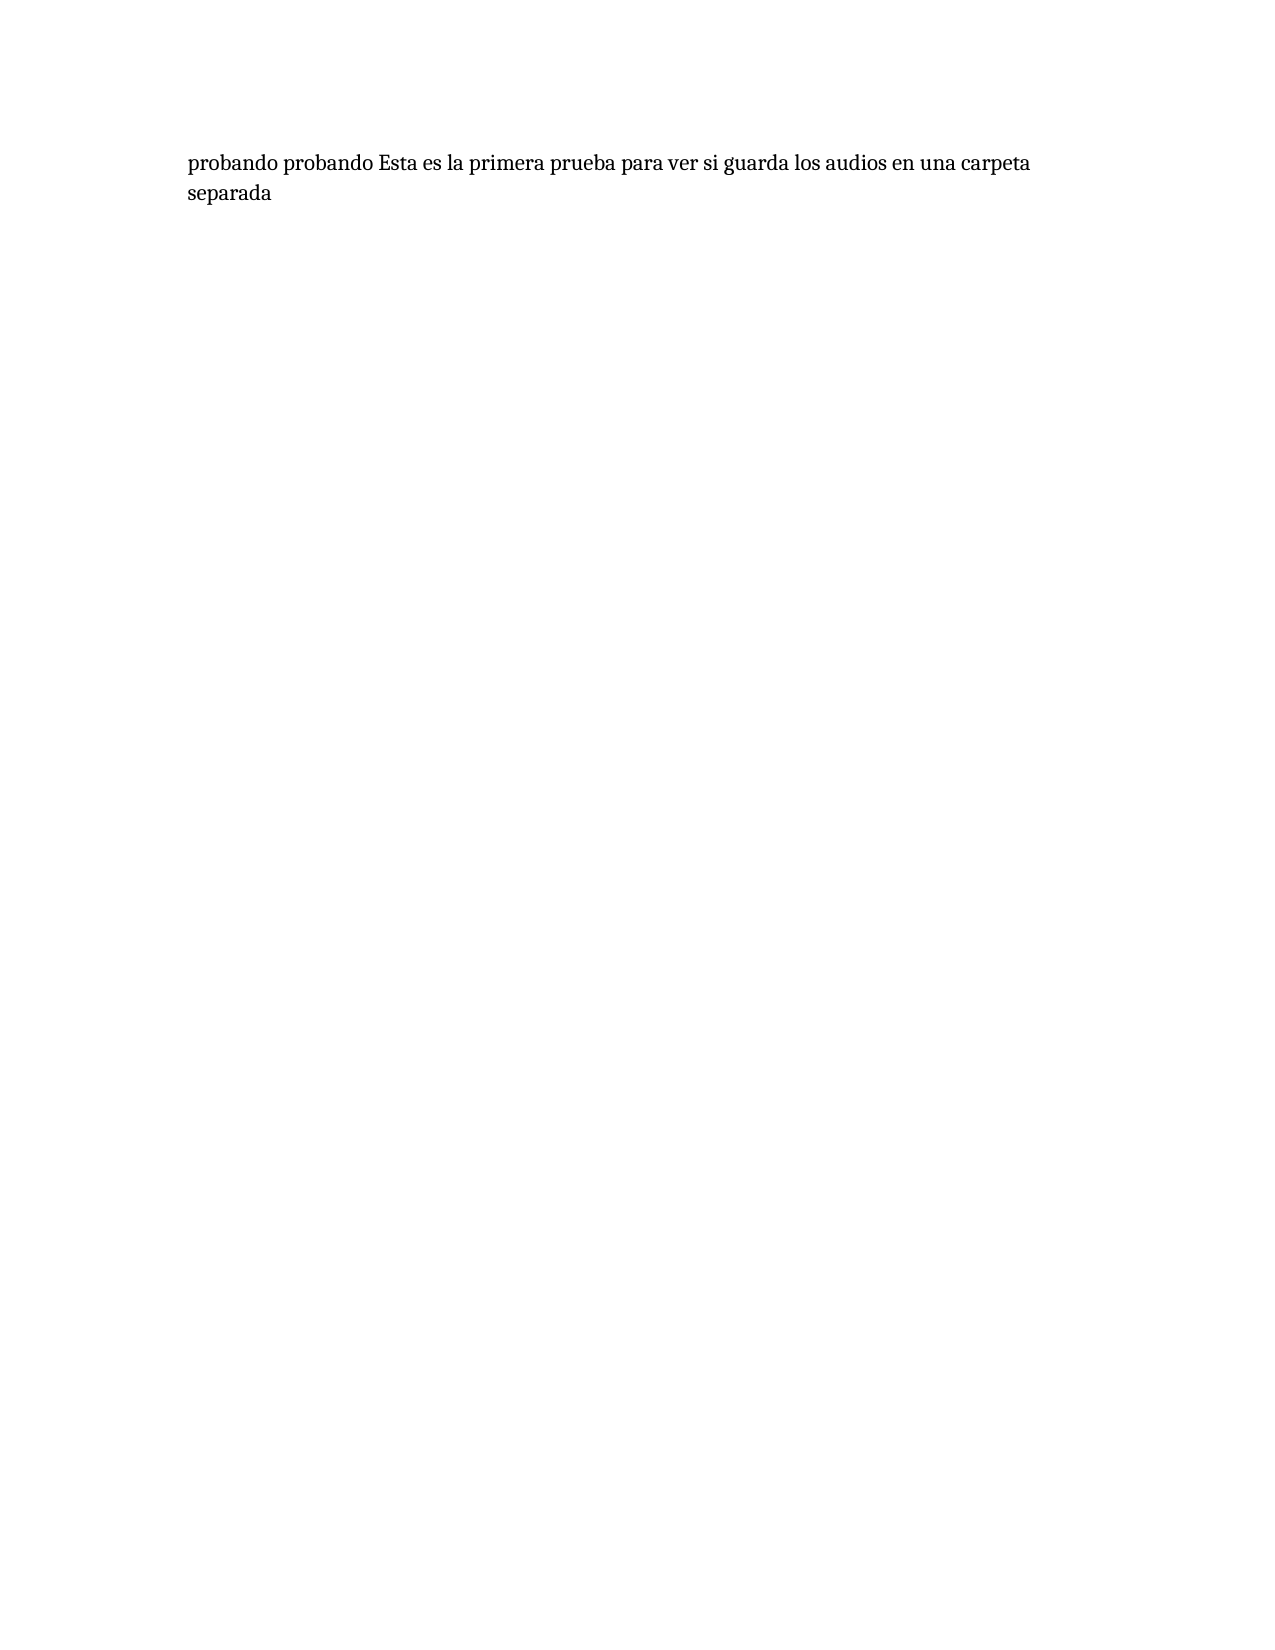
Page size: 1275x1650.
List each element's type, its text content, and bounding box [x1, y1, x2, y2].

text probando probando Esta es la primera prueba para ver si guarda los audios en una carpeta separada [187, 150, 1087, 207]
